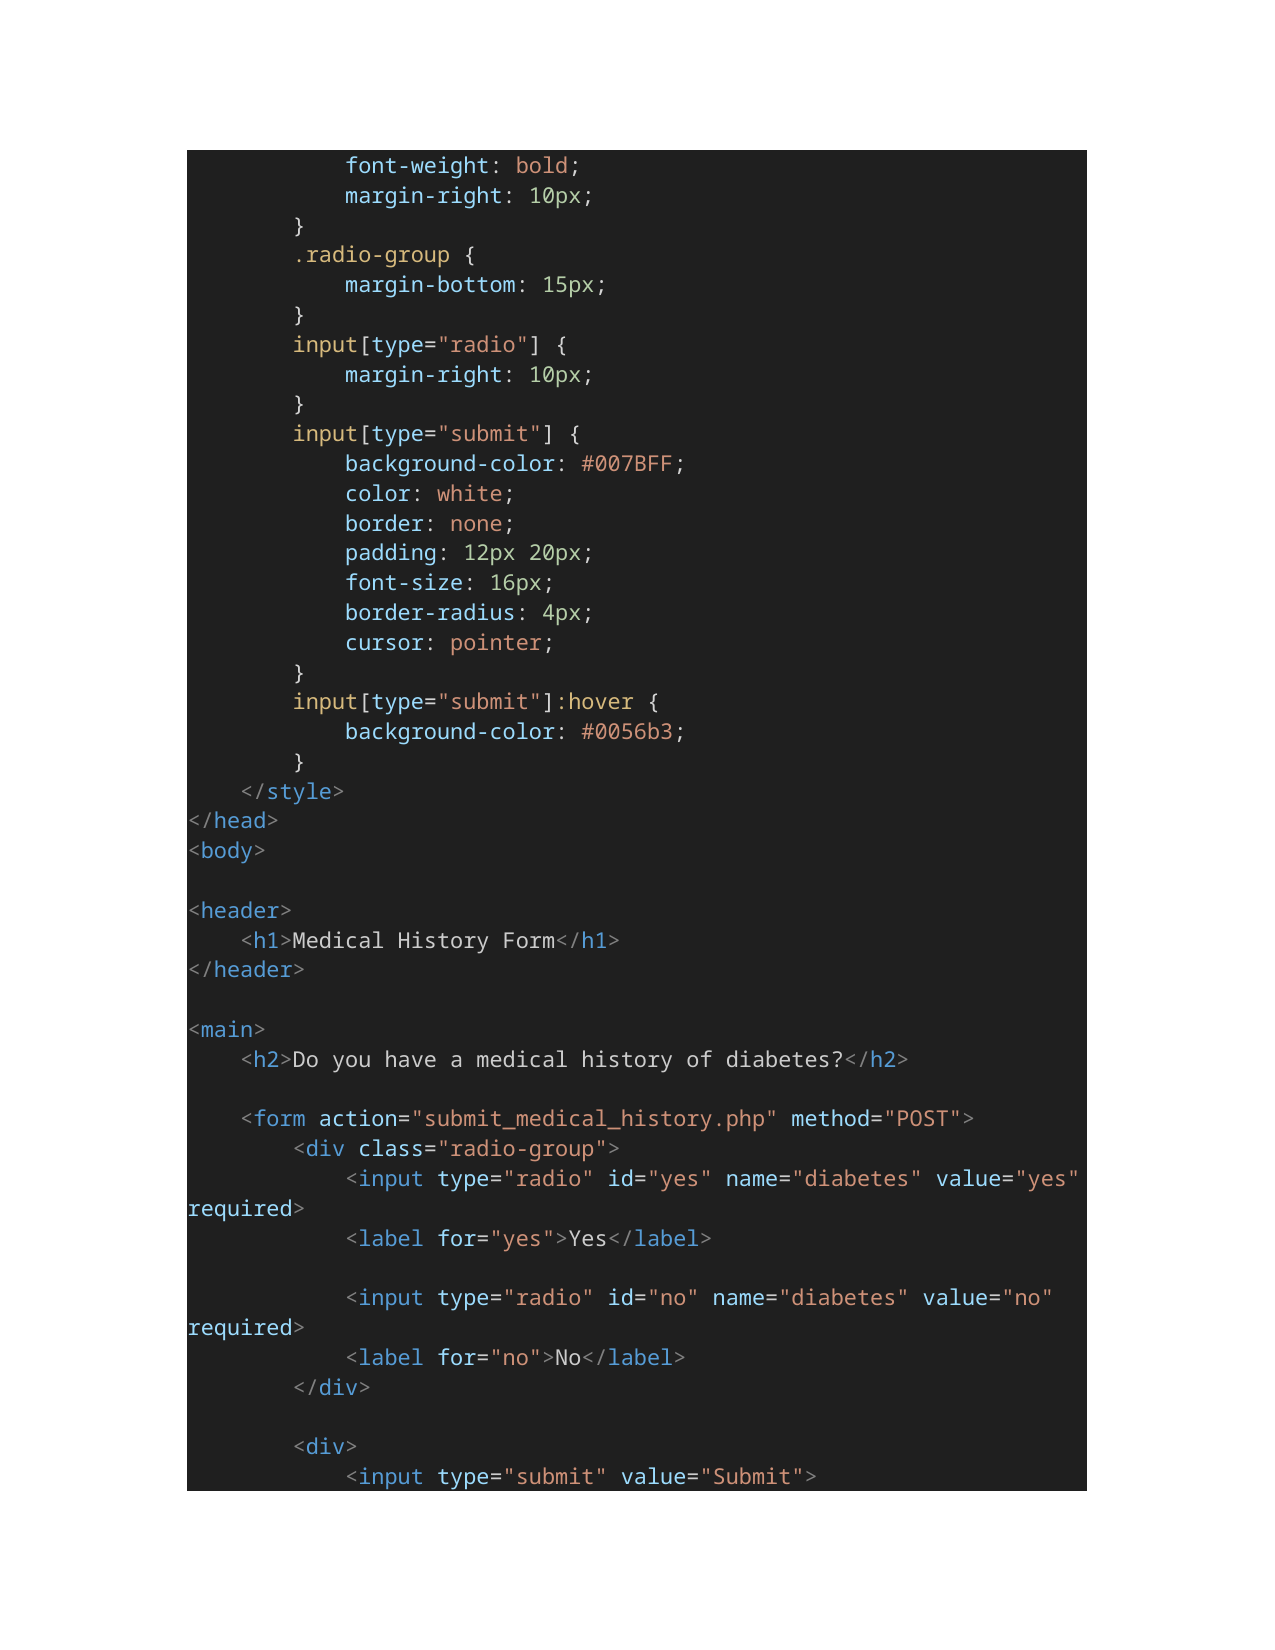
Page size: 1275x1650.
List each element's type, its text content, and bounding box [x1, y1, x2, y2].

text </header> [187, 954, 1087, 984]
text <div class="radio-group"> [187, 1133, 1087, 1163]
text <body> [187, 835, 1087, 865]
text .radio-group { [187, 239, 1087, 269]
text input[type="submit"]:hover { [187, 686, 1087, 716]
text color: white; [187, 478, 1087, 507]
text </style> [187, 776, 1087, 805]
text <input type="radio" id="no" name="diabetes" value="no" required> [187, 1282, 1087, 1342]
text <h1>Medical History Form</h1> [187, 924, 1087, 954]
text <label for="no">No</label> [187, 1342, 1087, 1371]
text <input type="radio" id="yes" name="diabetes" value="yes" required> [187, 1163, 1087, 1222]
text border: none; [187, 507, 1087, 537]
text } [187, 209, 1087, 239]
text <div> [187, 1431, 1087, 1461]
text input[type="radio"] { [187, 329, 1087, 358]
text margin-bottom: 15px; [187, 269, 1087, 299]
text input[type="submit"] { [187, 418, 1087, 448]
text padding: 12px 20px; [187, 537, 1087, 567]
text <label for="yes">Yes</label> [187, 1222, 1087, 1252]
text <header> [187, 895, 1087, 924]
text } [187, 299, 1087, 329]
text </head> [187, 805, 1087, 835]
text cursor: pointer; [187, 627, 1087, 656]
text <h2>Do you have a medical history of diabetes?</h2> [187, 1044, 1087, 1073]
text background-color: #007BFF; [187, 448, 1087, 478]
text <main> [187, 1014, 1087, 1044]
text } [187, 746, 1087, 776]
text <input type="submit" value="Submit"> [187, 1461, 1087, 1491]
text margin-right: 10px; [187, 358, 1087, 388]
text } [187, 388, 1087, 418]
text margin-right: 10px; [187, 180, 1087, 209]
text background-color: #0056b3; [187, 716, 1087, 746]
text font-size: 16px; [187, 567, 1087, 597]
text </div> [187, 1371, 1087, 1401]
text font-weight: bold; [187, 150, 1087, 180]
text <form action="submit_medical_history.php" method="POST"> [187, 1103, 1087, 1133]
text border-radius: 4px; [187, 597, 1087, 627]
text } [187, 656, 1087, 686]
